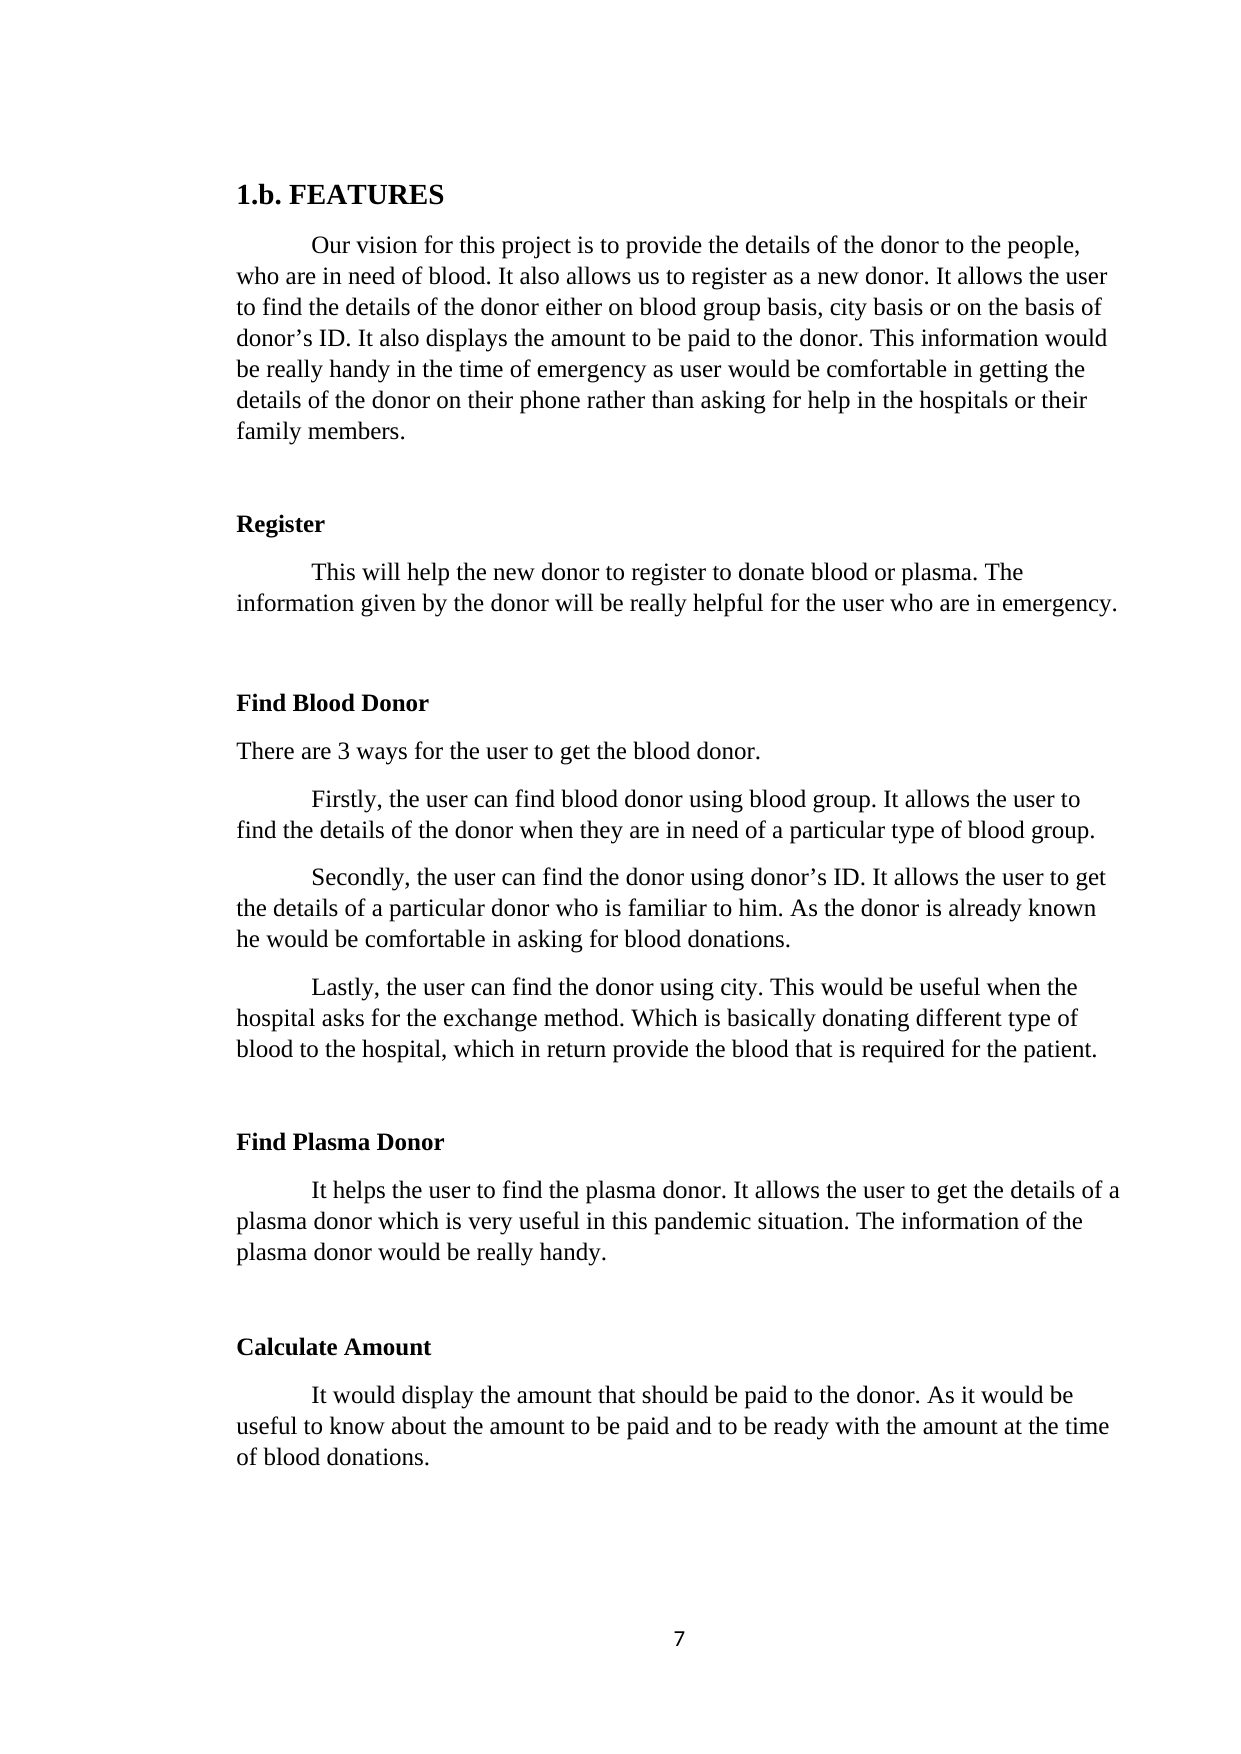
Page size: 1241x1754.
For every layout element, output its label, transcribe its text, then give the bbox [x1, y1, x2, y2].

text 1.b. FEATURES [236, 177, 1122, 211]
text Firstly, the user can find blood donor using blood group. It allows the user to find the details of the donor when they are in need of a particular type of blood group. [236, 784, 1122, 843]
text Register [236, 509, 1122, 538]
text Find Blood Donor [236, 688, 1122, 717]
text It helps the user to find the plasma donor. It allows the user to get the details of a plasma donor which is very useful in this pandemic situation. The information of the plasma donor would be really handy. [236, 1175, 1122, 1266]
text Lastly, the user can find the donor using city. This would be useful when the hospital asks for the exchange method. Which is basically donating different type of blood to the hospital, which in return provide the blood that is required for the patient. [236, 972, 1122, 1063]
text Find Plasma Donor [236, 1127, 1122, 1156]
text It would display the amount that should be paid to the donor. As it would be useful to know about the amount to be paid and to be ready with the amount at the time of blood donations. [236, 1380, 1122, 1471]
text This will help the new donor to register to donate blood or plasma. The information given by the donor will be really helpful for the user who are in emergency. [236, 557, 1122, 617]
text Calculate Amount [236, 1332, 1122, 1361]
text There are 3 ways for the user to get the blood donor. [236, 736, 1122, 765]
text Our vision for this project is to provide the details of the donor to the people, who are in need of blood. It also allows us to register as a new donor. It allows the user to find the details of the donor either on blood group basis, city basis or on the basis of donor’s ID. It also displays the amount to be paid to the donor. This information would be really handy in the time of emergency as user would be comfortable in getting the details of the donor on their phone rather than asking for help in the hospitals or their family members. [236, 230, 1122, 445]
text Secondly, the user can find the donor using donor’s ID. It allows the user to get the details of a particular donor who is familiar to him. As the donor is already known he would be comfortable in asking for blood donations. [236, 862, 1122, 953]
